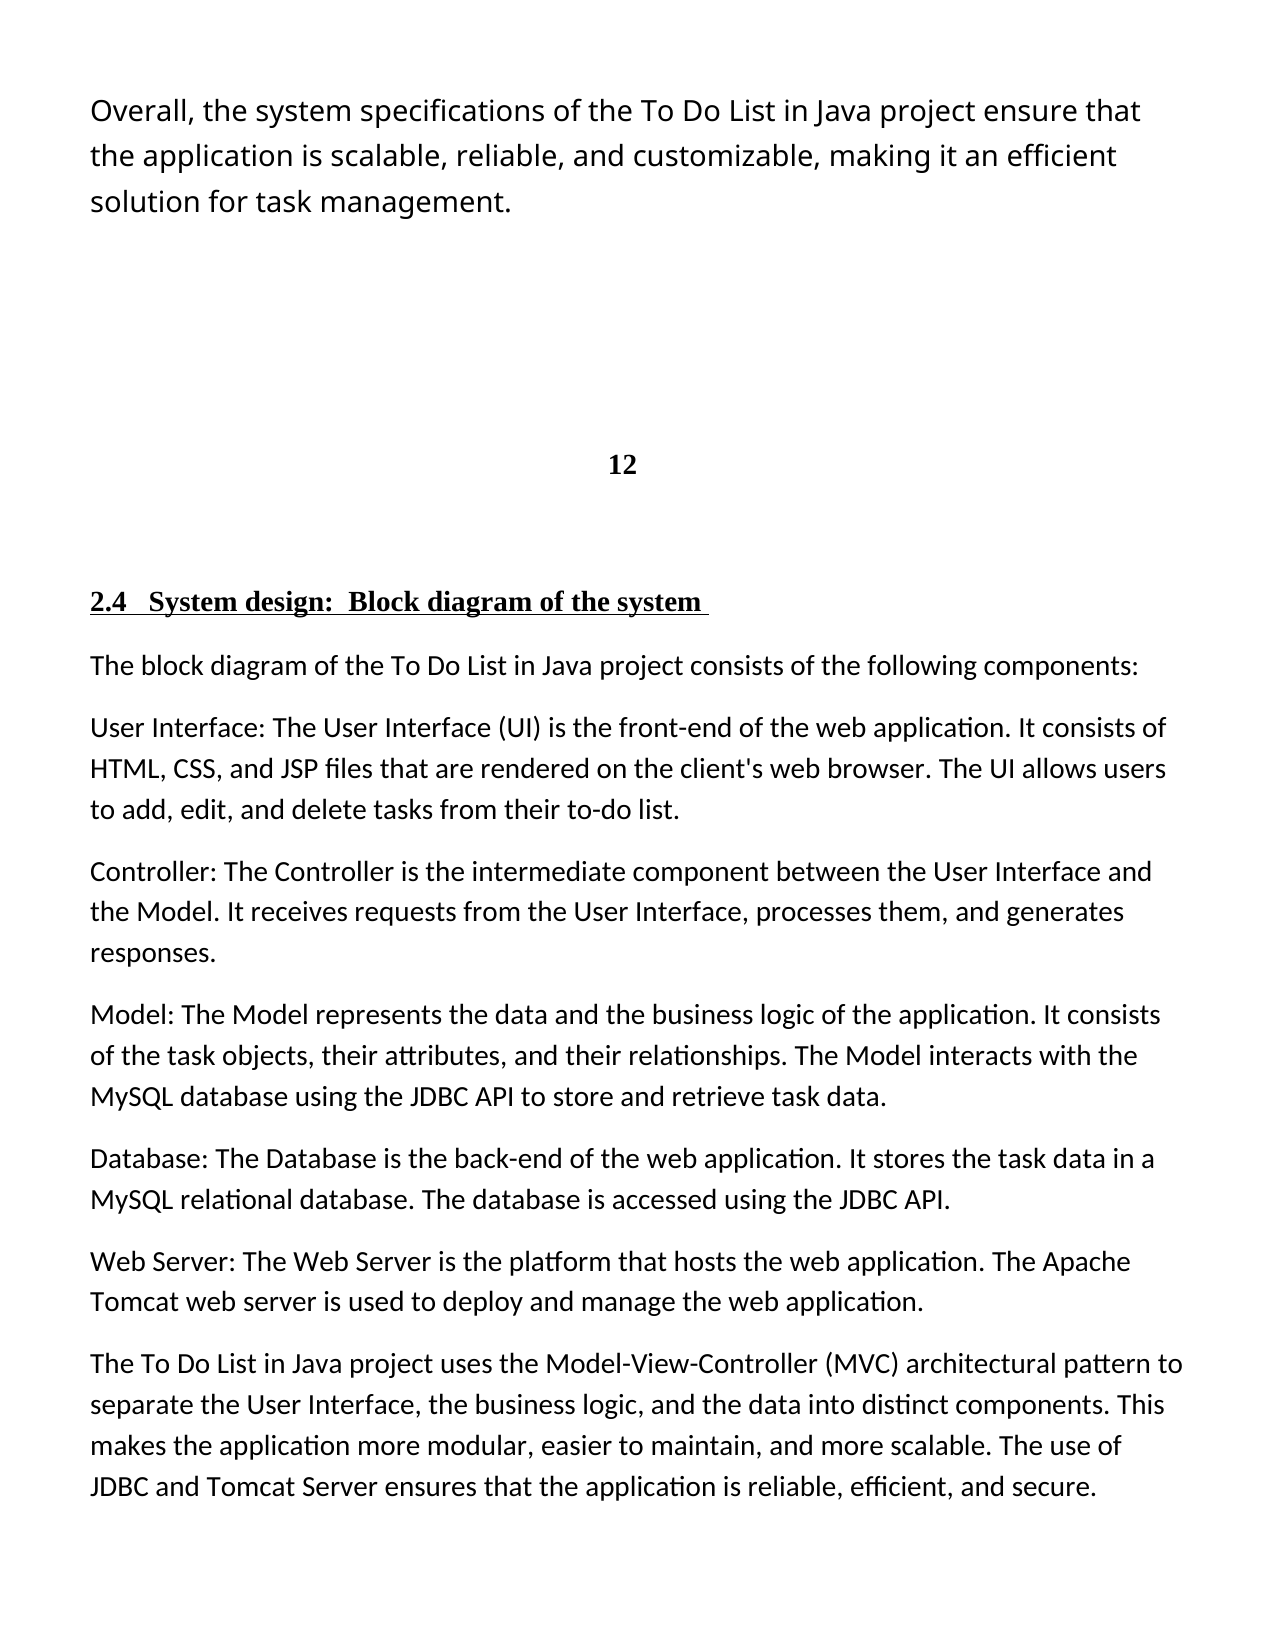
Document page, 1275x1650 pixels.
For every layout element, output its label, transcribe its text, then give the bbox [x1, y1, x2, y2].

text Overall, the system specifications of the To Do List in Java project ensure that the application is scalable, reliable, and customizable, making it an efficient solution for task management. [90, 90, 1185, 221]
text Web Server: The Web Server is the platform that hosts the web application. The Apache Tomcat web server is used to deploy and manage the web application. [90, 1243, 1185, 1319]
text Database: The Database is the back-end of the web application. It stores the task data in a MySQL relational database. The database is accessed using the JDBC API. [90, 1140, 1185, 1216]
text The To Do List in Java project uses the Model-View-Controller (MVC) architectural pattern to separate the User Interface, the business logic, and the data into distinct components. This makes the application more modular, easier to maintain, and more scalable. The use of JDBC and Tomcat Server ensures that the application is reliable, efficient, and secure. [90, 1345, 1185, 1504]
text User Interface: The User Interface (UI) is the front-end of the web application. It consists of HTML, CSS, and JSP files that are rendered on the client's web browser. The UI allows users to add, edit, and delete tasks from their to-do list. [90, 709, 1185, 826]
text Controller: The Controller is the intermediate component between the User Interface and the Model. It receives requests from the User Interface, processes them, and generates responses. [90, 853, 1185, 970]
list 2.4 System design: Block diagram of the system [90, 584, 1185, 618]
text Model: The Model represents the data and the business logic of the application. It consists of the task objects, their attributes, and their relationships. The Model interacts with the MySQL database using the JDBC API to store and retrieve task data. [90, 996, 1185, 1114]
text The block diagram of the To Do List in Java project consists of the following components: [90, 647, 1185, 683]
text 12 [90, 447, 1185, 481]
